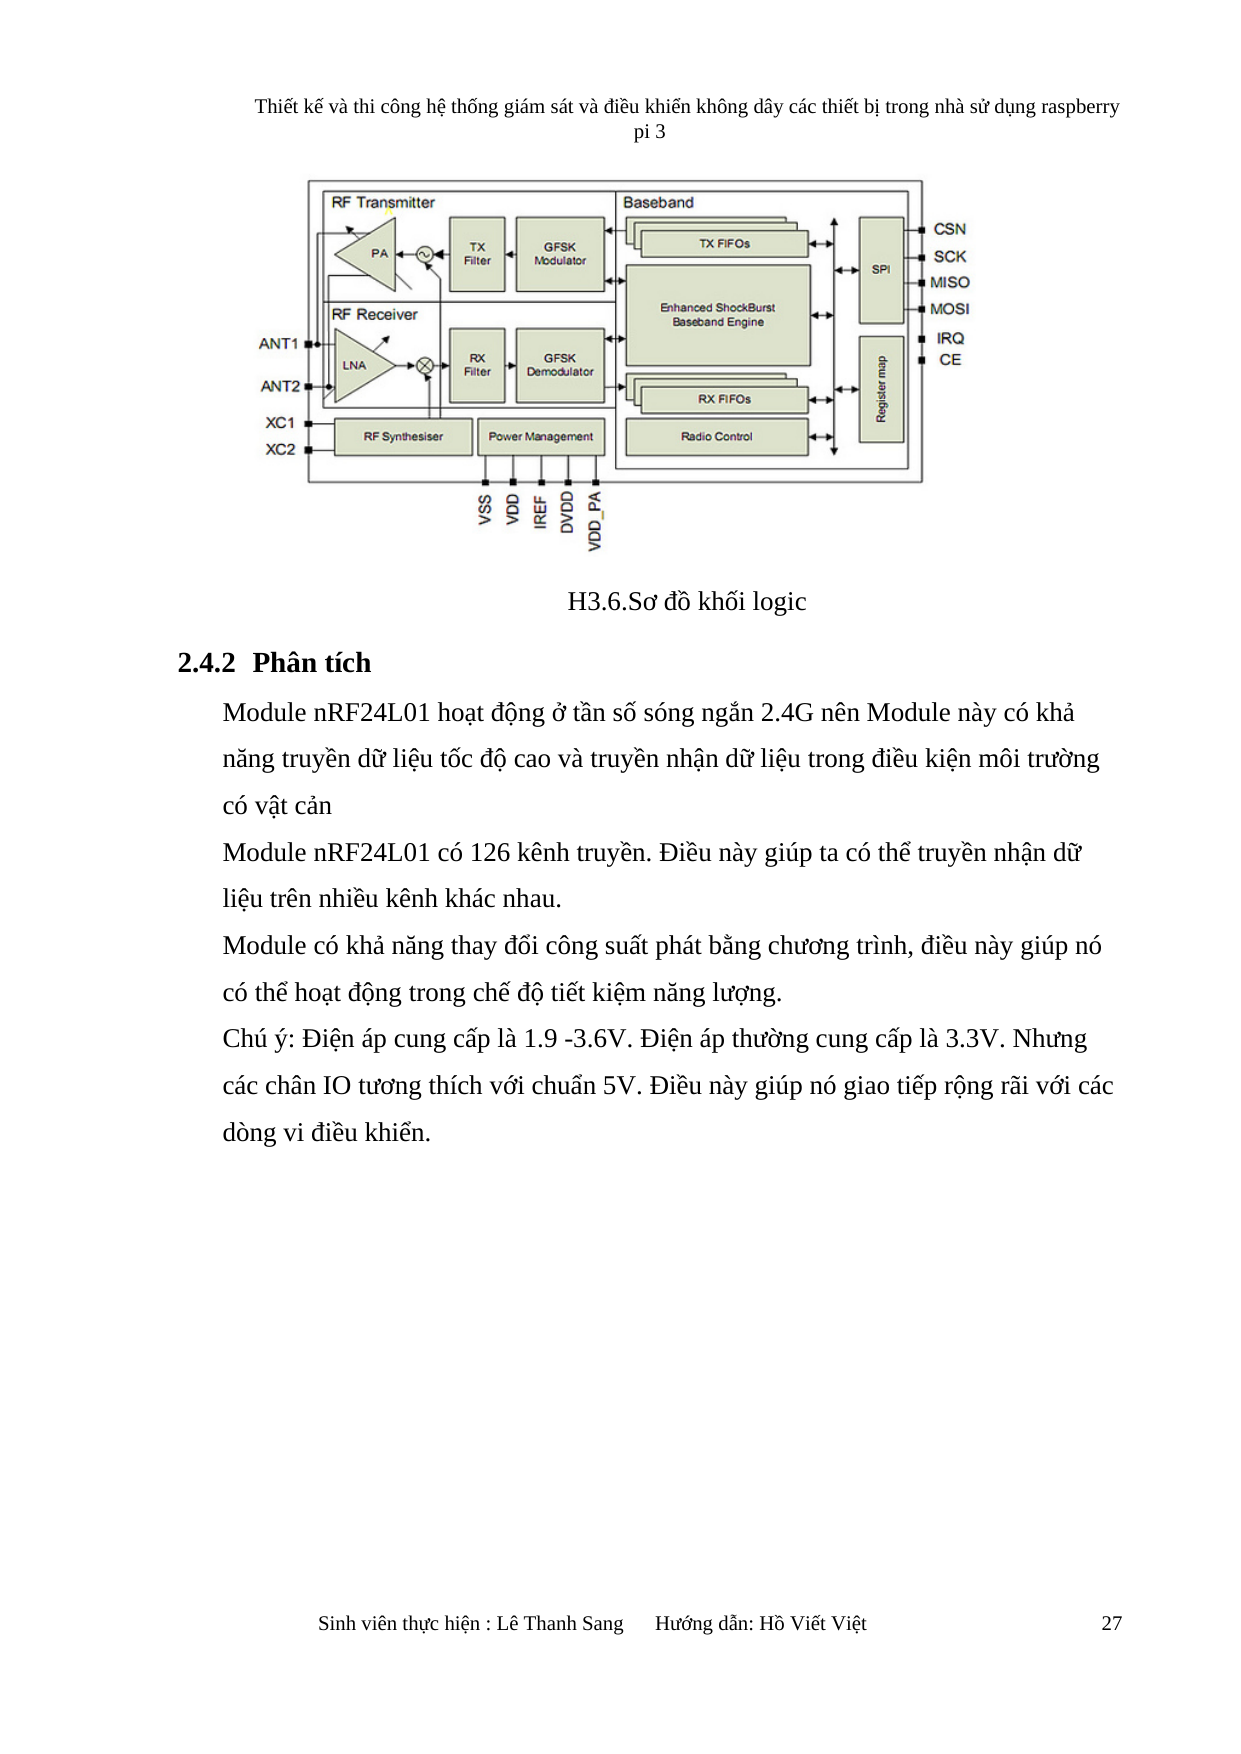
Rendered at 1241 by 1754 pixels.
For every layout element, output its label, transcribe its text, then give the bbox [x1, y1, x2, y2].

text H3.6.Sơ đồ khối logic [252, 585, 1122, 616]
picture [252, 173, 982, 557]
text Module nRF24L01 hoạt động ở tần số sóng ngắn 2.4G nên Module này có khả năng truyền dữ liệu tốc độ cao và truyền nhận dữ liệu trong điều kiện môi trường có vật cản Module nRF24L01 có 126 kênh truyền. Điều này giúp ta có thể truyền nhận dữ liệu trên nhiều kênh khác nhau. Module có khả năng thay đổi công suất phát bằng chương trình, điều này giúp nó có thể hoạt động trong chế độ tiết kiệm năng lượng. Chú ý: Điện áp cung cấp là 1.9 -3.6V. Điện áp thường cung cấp là 3.3V. Nhưng các chân IO tương thích với chuẩn 5V. Điều này giúp nó giao tiếp rộng rãi với các dòng vi điều khiển. [222, 696, 1122, 1147]
subtitle Phân tích [177, 646, 1122, 679]
